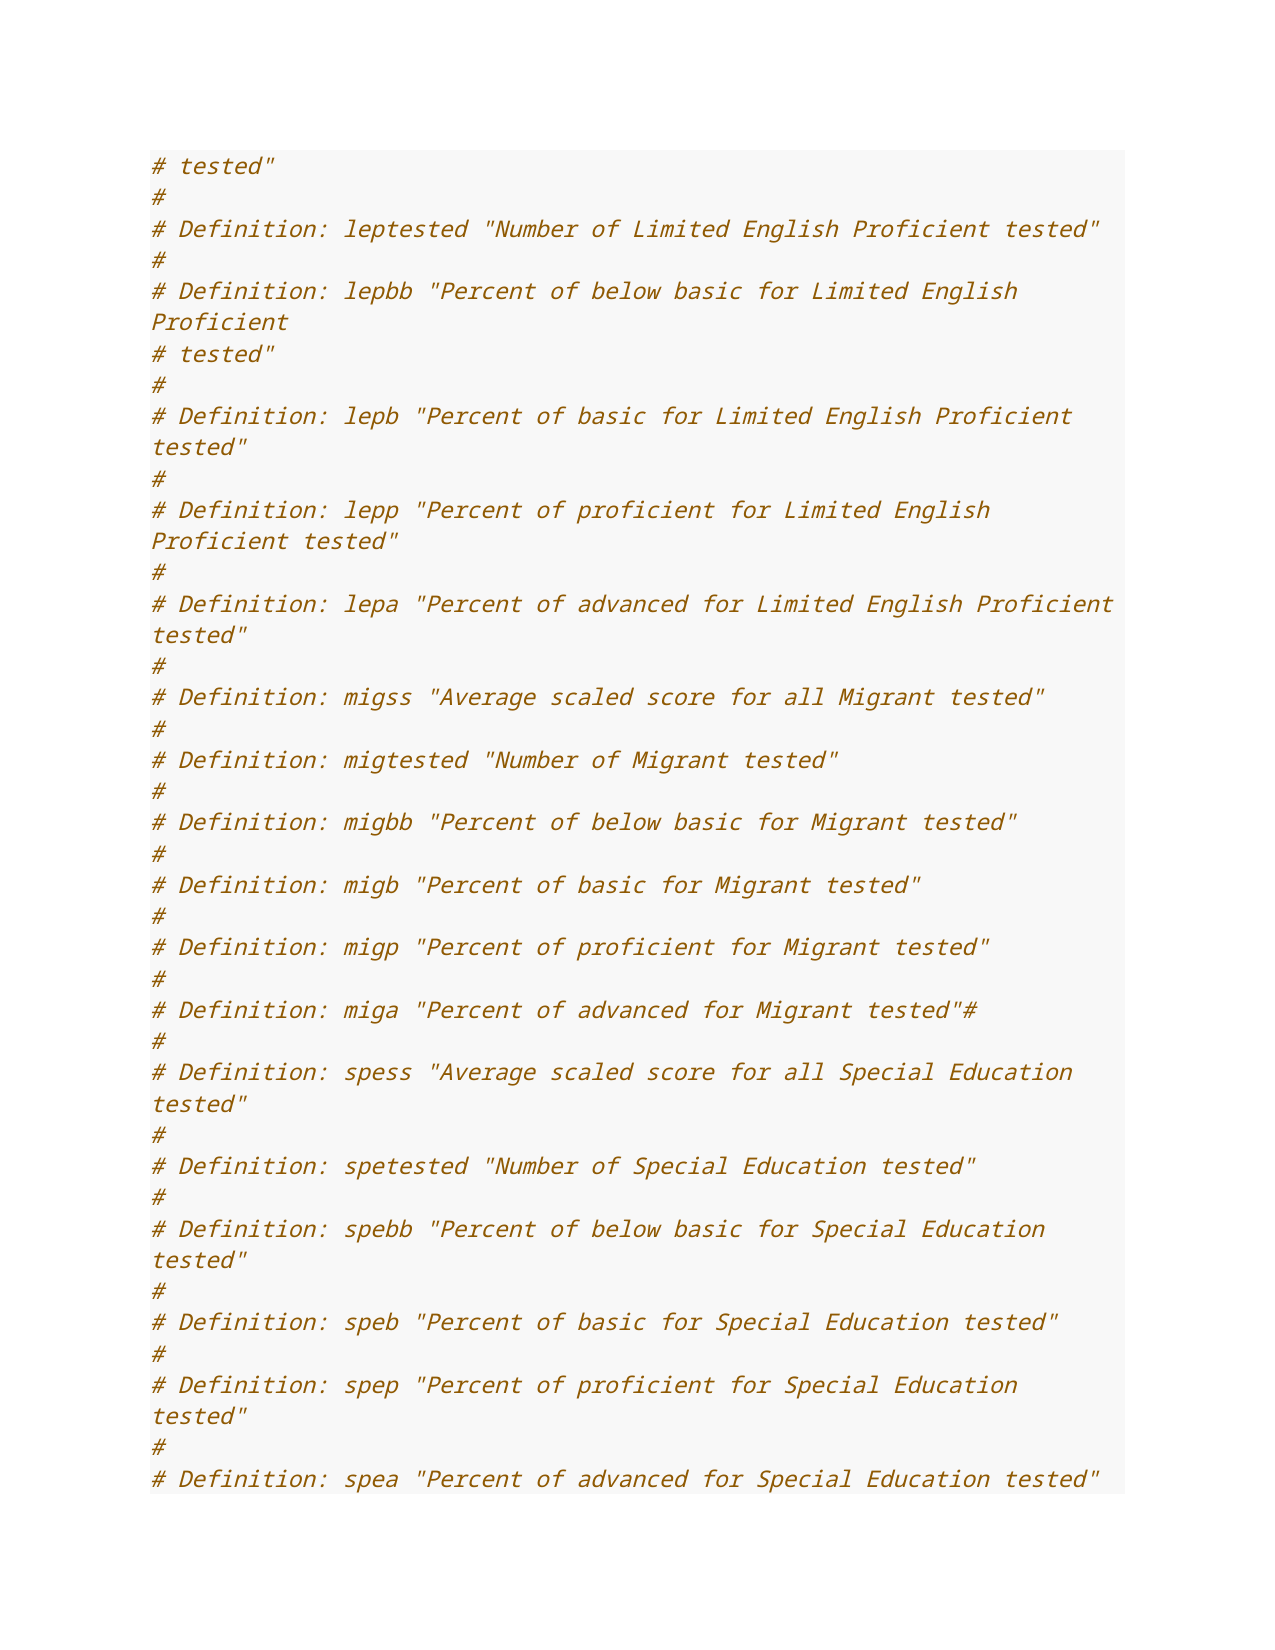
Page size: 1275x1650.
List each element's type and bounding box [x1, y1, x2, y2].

text [150, 150, 1125, 1494]
